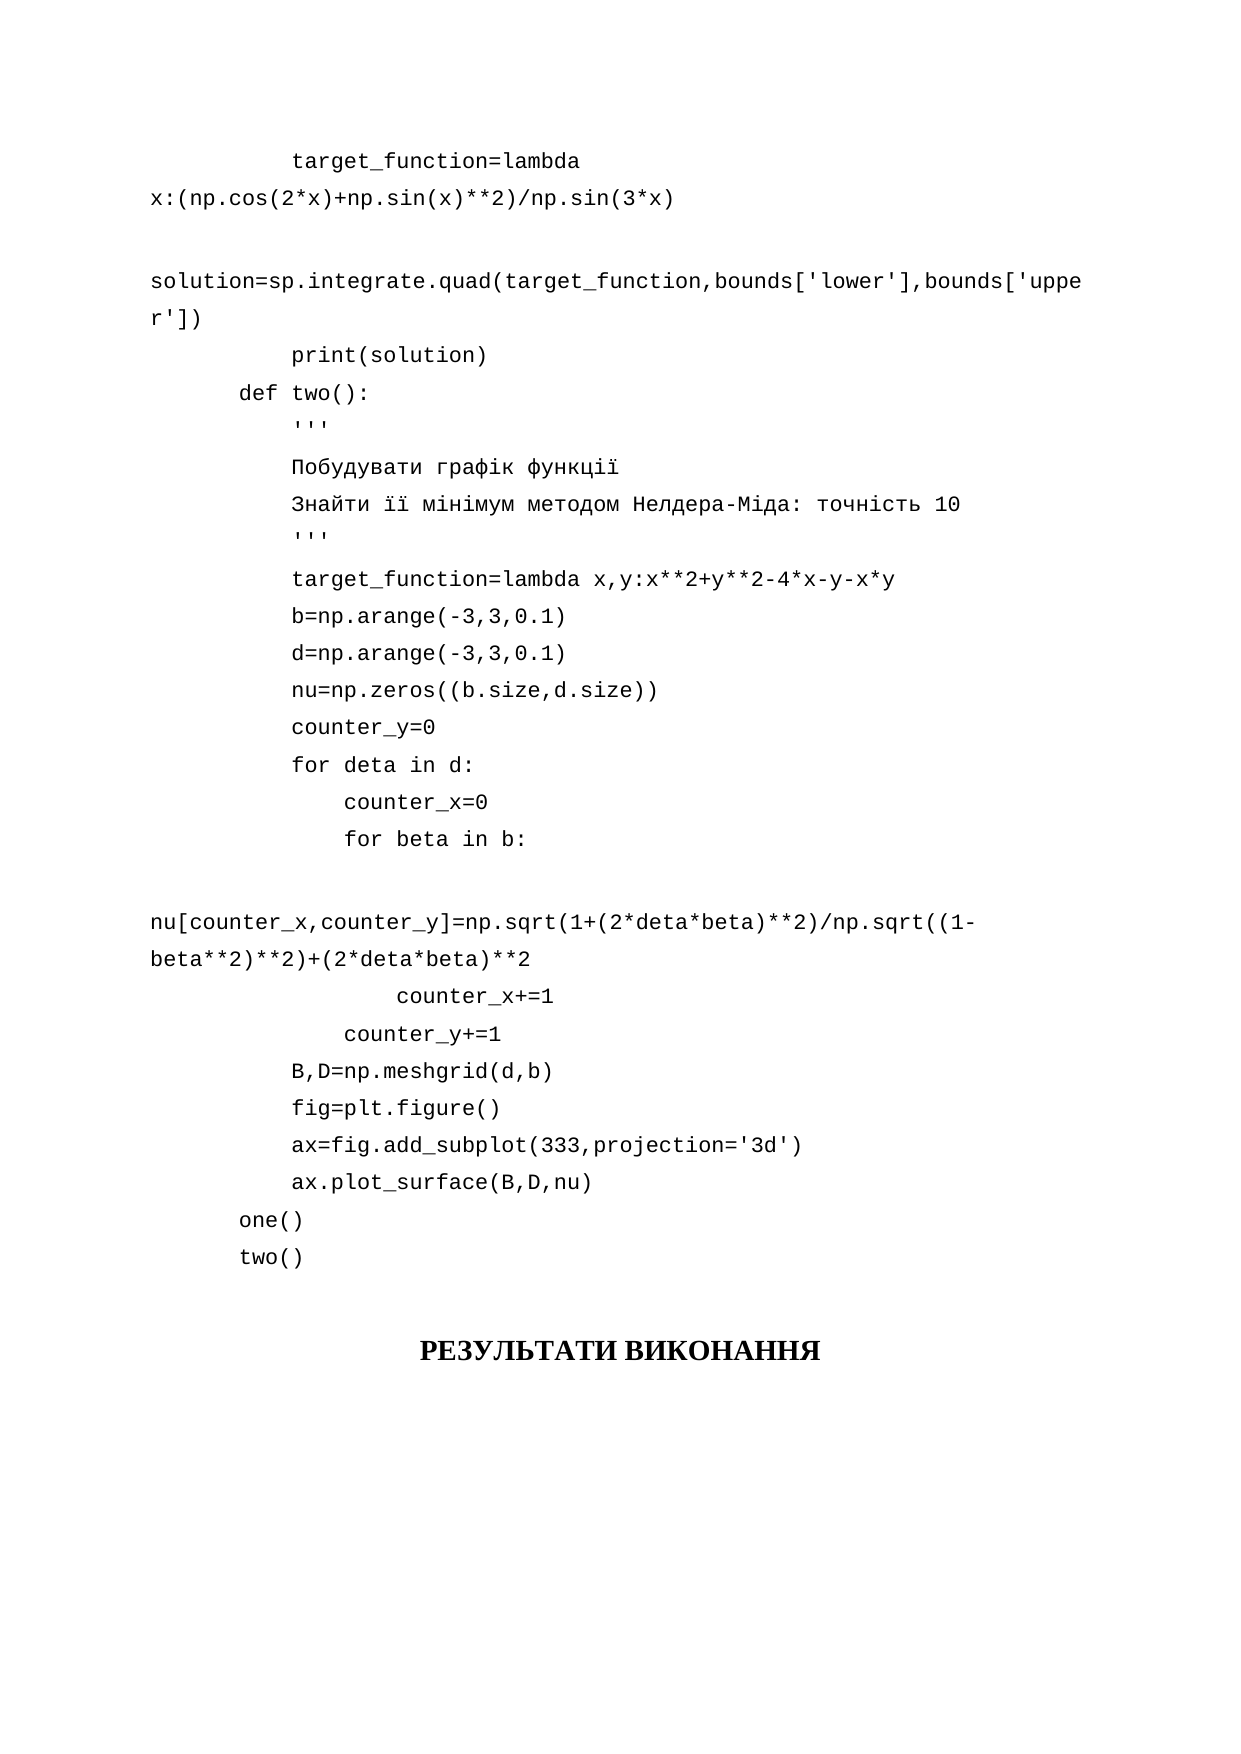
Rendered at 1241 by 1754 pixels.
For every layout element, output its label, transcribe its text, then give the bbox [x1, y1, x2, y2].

text target_function=lambda x,y:x**2+y**2-4*x-y-x*y [150, 568, 1090, 593]
text b=np.arange(-3,3,0.1) [150, 605, 1090, 630]
text fig=plt.figure() [150, 1097, 1090, 1122]
text ax=fig.add_subplot(333,projection='3d') [150, 1134, 1090, 1159]
text d=np.arange(-3,3,0.1) [150, 642, 1090, 667]
text ax.plot_surface(B,D,nu) [150, 1172, 1090, 1196]
text nu=np.zeros((b.size,d.size)) [150, 679, 1090, 704]
text one() [150, 1209, 1090, 1233]
text Знайти її мінімум методом Нелдера-Міда: точність 10 [150, 493, 1090, 518]
text ''' [150, 419, 1090, 444]
text solution=sp.integrate.quad(target_function,bounds['lower'],bounds['upper']) [150, 224, 1090, 332]
text Результати виконання [150, 1333, 1090, 1367]
text counter_y+=1 [150, 1023, 1090, 1048]
text B,D=np.meshgrid(d,b) [150, 1060, 1090, 1085]
text two() [150, 1246, 1090, 1271]
text target_function=lambda x:(np.cos(2*x)+np.sin(x)**2)/np.sin(3*x) [150, 150, 1090, 212]
text counter_x=0 [150, 791, 1090, 816]
text counter_y=0 [150, 717, 1090, 741]
text print(solution) [150, 345, 1090, 369]
text Побудувати графік функції [150, 456, 1090, 481]
text for deta in d: [150, 754, 1090, 778]
text nu[counter_x,counter_y]=np.sqrt(1+(2*deta*beta)**2)/np.sqrt((1-beta**2)**2)+(2*deta*beta)**2 [150, 865, 1090, 973]
text counter_x+=1 [150, 986, 1090, 1010]
text ''' [150, 531, 1090, 555]
text def two(): [150, 382, 1090, 407]
text for beta in b: [150, 828, 1090, 853]
